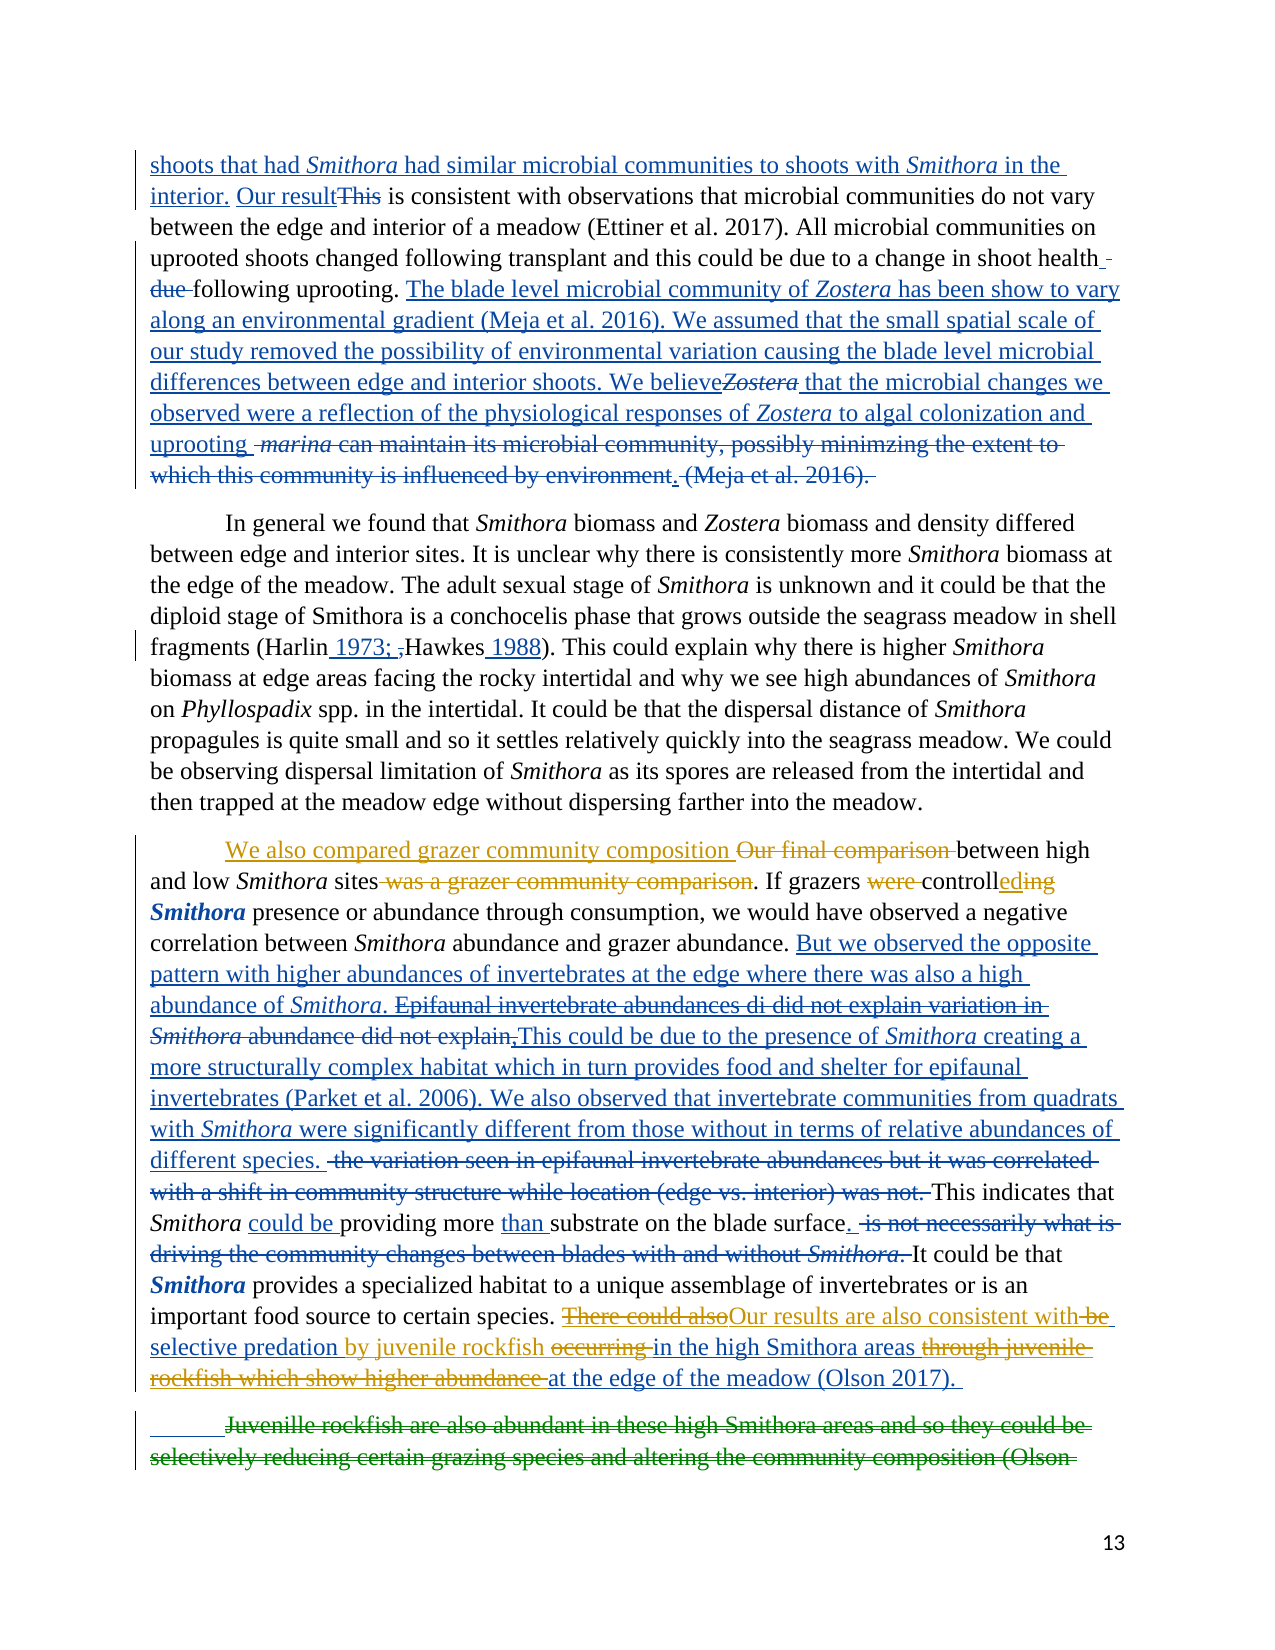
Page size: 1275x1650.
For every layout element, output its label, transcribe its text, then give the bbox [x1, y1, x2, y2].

text between high and low Smithora sites. If grazers controll Smithora presence or abundance through consumption, we would have observed a negative correlation between Smithora abundance and grazer abundance. This indicates that Smithora providing more substrate on the blade surfaceIt could be that Smithora provides a specialized habitat to a unique assemblage of invertebrates or is an important food source to certain species. [150, 835, 1125, 1392]
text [150, 150, 1125, 489]
text In general we found that Smithora biomass and Zostera biomass and density differed between edge and interior sites. It is unclear why there is consistently more Smithora biomass at the edge of the meadow. The adult sexual stage of Smithora is unknown and it could be that the diploid stage of Smithora is a conchocelis phase that grows outside the seagrass meadow in shell fragments (HarlinHawkes). This could explain why there is higher Smithora biomass at edge areas facing the rocky intertidal and why we see high abundances of Smithora on Phyllospadix spp. in the intertidal. It could be that the dispersal distance of Smithora propagules is quite small and so it settles relatively quickly into the seagrass meadow. We could be observing dispersal limitation of Smithora as its spores are released from the intertidal and then trapped at the meadow edge without dispersing farther into the meadow. [150, 508, 1125, 816]
